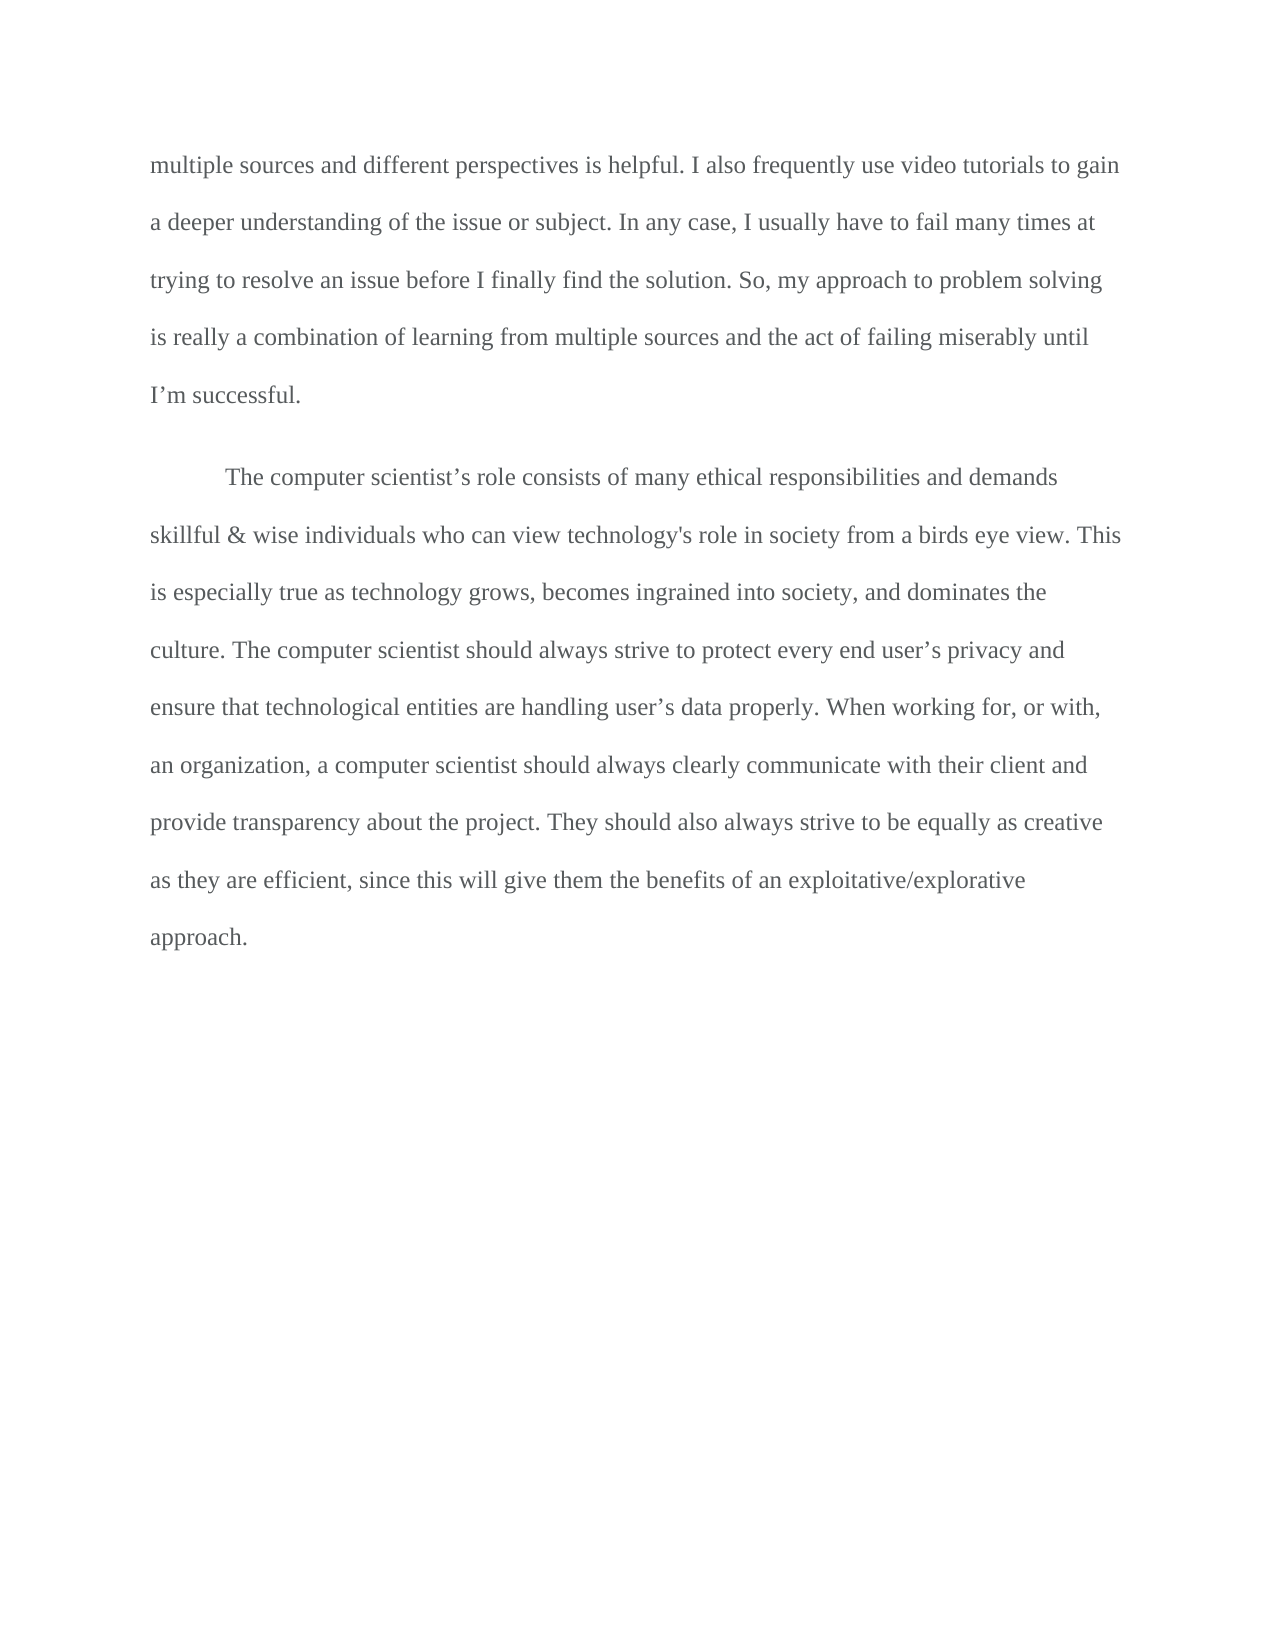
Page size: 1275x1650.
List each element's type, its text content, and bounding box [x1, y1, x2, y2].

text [150, 150, 1125, 409]
text The computer scientist’s role consists of many ethical responsibilities and demands skillful & wise individuals who can view technology's role in society from a birds eye view. This is especially true as technology grows, becomes ingrained into society, and dominates the culture. The computer scientist should always strive to protect every end user’s privacy and ensure that technological entities are handling user’s data properly. When working for, or with, an organization, a computer scientist should always clearly communicate with their client and provide transparency about the project. They should also always strive to be equally as creative as they are efficient, since this will give them the benefits of an exploitative/explorative approach. [150, 462, 1125, 951]
